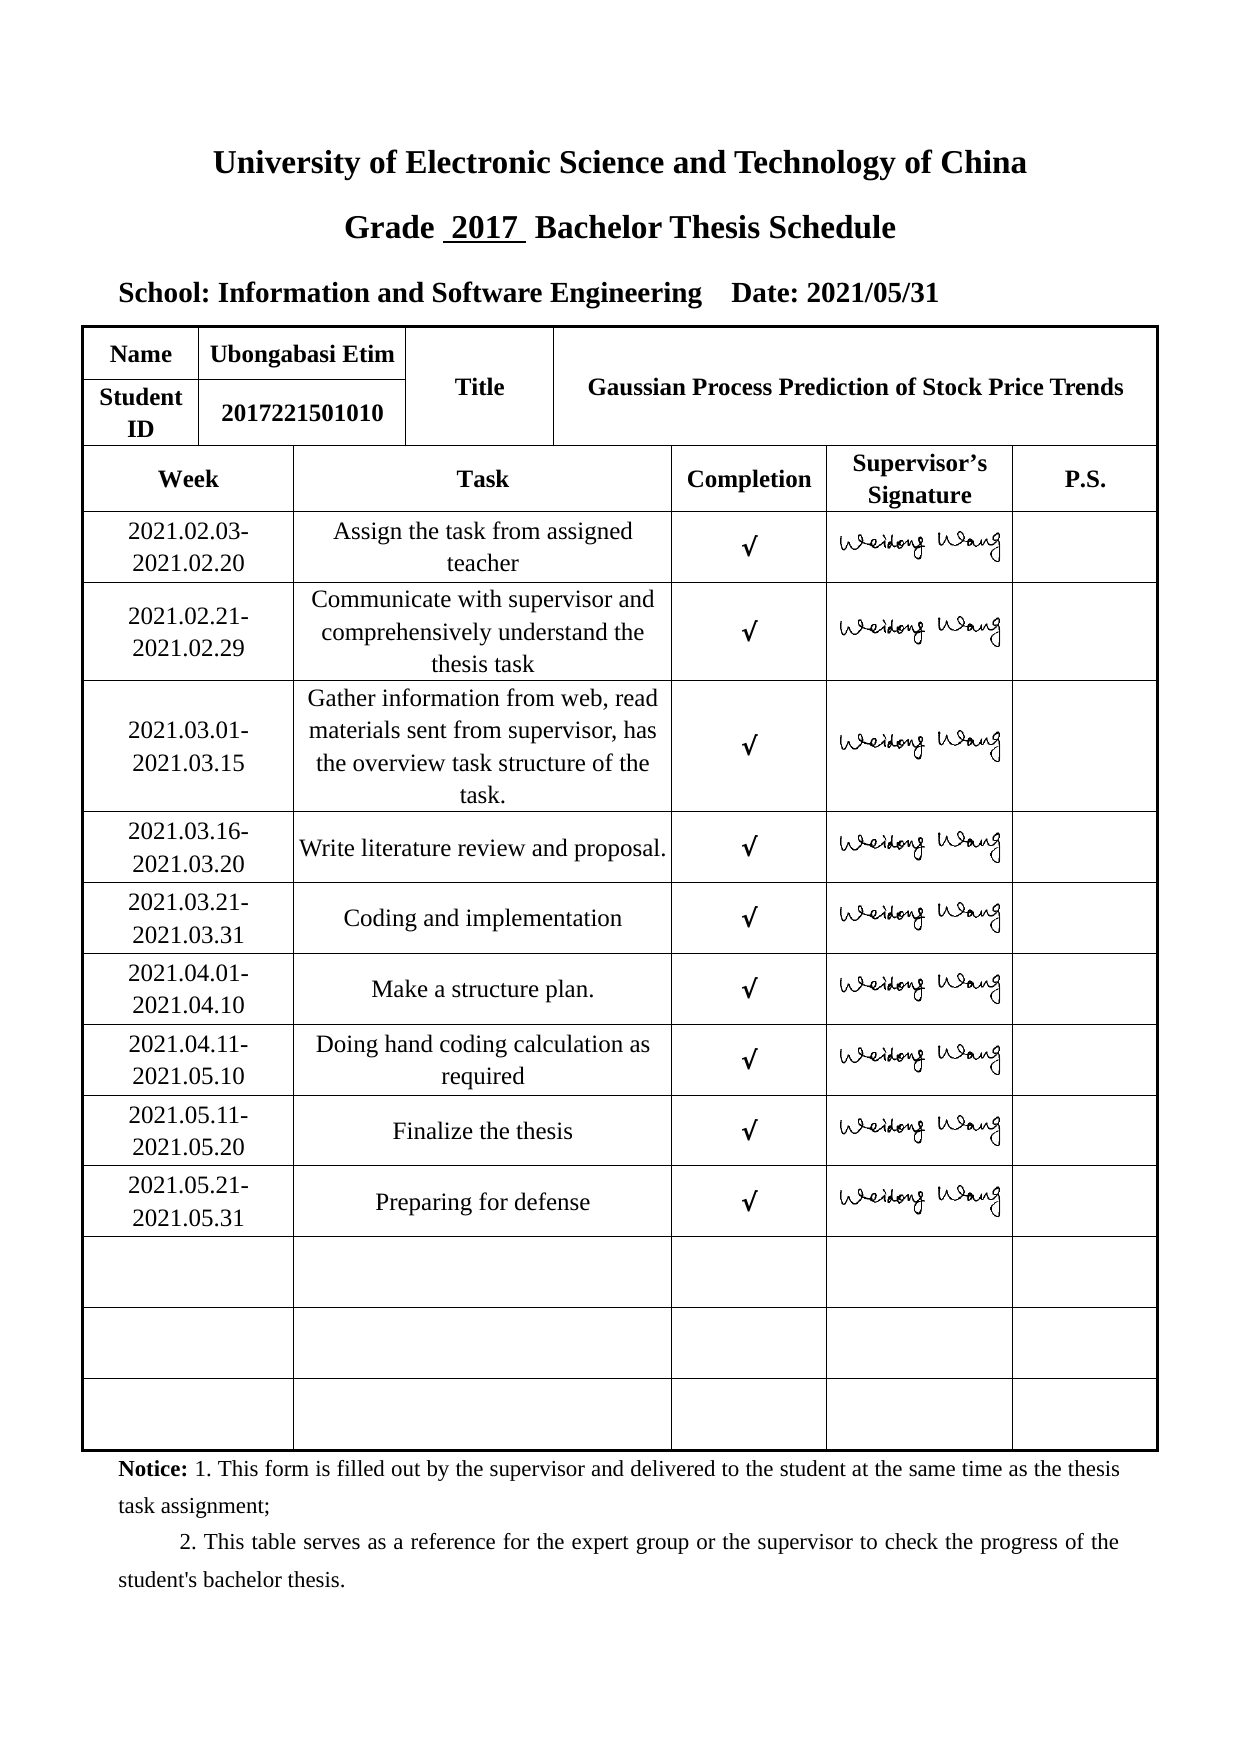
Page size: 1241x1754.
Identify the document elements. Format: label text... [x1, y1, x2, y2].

table_cell √ [672, 681, 826, 811]
table_cell [1013, 1379, 1156, 1449]
table_cell [294, 1379, 671, 1449]
table_cell [827, 1237, 1012, 1307]
table_cell [1013, 883, 1156, 953]
table_cell √ [672, 1166, 826, 1236]
table_cell 2021.05.11-2021.05.20 [84, 1096, 293, 1165]
table_cell [1013, 954, 1156, 1024]
table_cell [827, 1379, 1012, 1449]
table_cell 2021.05.21- 2021.05.31 [84, 1166, 293, 1236]
table_cell [1013, 1237, 1156, 1307]
picture [839, 830, 1001, 863]
table_cell Write literature review and proposal. [294, 812, 671, 882]
table_cell Doing hand coding calculation as required [294, 1025, 671, 1094]
table_cell 2021.04.11-2021.05.10 [84, 1025, 293, 1094]
picture [839, 1185, 1001, 1217]
table_cell [1013, 1096, 1156, 1165]
table_cell [827, 1308, 1012, 1378]
table_cell √ [672, 812, 826, 882]
table_cell [827, 1096, 1012, 1165]
table_cell [1013, 1308, 1156, 1378]
table_cell √ [672, 583, 826, 680]
text 2. This table serves as a reference for the expert group or the supervisor to check the progress of the student's bachelor thesis. [118, 1525, 1122, 1595]
table_cell [672, 1379, 826, 1449]
table_cell [827, 1166, 1012, 1236]
table_cell Assign the task from assigned teacher [294, 512, 671, 582]
table_cell 2021.02.03-2021.02.20 [84, 512, 293, 582]
table_cell Coding and implementation [294, 883, 671, 953]
table_header Title [406, 328, 553, 445]
table_cell Supervisor’s Signature [827, 446, 1012, 511]
text Grade 2017 Bachelor Thesis Schedule [118, 194, 1122, 259]
table_cell √ [672, 1025, 826, 1094]
table_cell 2017221501010 [199, 380, 405, 445]
table_cell [84, 1379, 293, 1449]
table_header Gaussian Process Prediction of Stock Price Trends [554, 328, 1156, 445]
table_cell [827, 583, 1012, 680]
table_cell Student ID [84, 380, 198, 445]
table_cell √ [672, 512, 826, 582]
table_cell 2021.03.21-2021.03.31 [84, 883, 293, 953]
text Notice: 1. This form is filled out by the supervisor and delivered to the student at the same time as the thesis task assignment; [118, 1452, 1122, 1522]
picture [839, 1114, 1001, 1146]
table_cell [1013, 512, 1156, 582]
picture [839, 730, 1001, 762]
table_cell [827, 883, 1012, 953]
table_cell √ [672, 883, 826, 953]
table_cell [1013, 1025, 1156, 1094]
table_cell [827, 681, 1012, 811]
text School: Information and Software Engineering Date: 2021/05/31 [118, 259, 1122, 324]
table_cell [1013, 812, 1156, 882]
table_cell √ [672, 954, 826, 1024]
table_cell P.S. [1013, 446, 1156, 511]
table_cell [672, 1237, 826, 1307]
picture [839, 615, 1001, 647]
table_cell [294, 1237, 671, 1307]
table_cell Task [294, 446, 671, 511]
table_cell [1013, 681, 1156, 811]
table_cell √ [672, 1096, 826, 1165]
table_cell [827, 1025, 1012, 1094]
table_cell [1013, 1166, 1156, 1236]
picture [839, 972, 1001, 1004]
picture [839, 1043, 1001, 1075]
table_header Ubongabasi Etim [199, 328, 405, 379]
table_cell [827, 954, 1012, 1024]
table_cell Week [84, 446, 293, 511]
text University of Electronic Science and Technology of China [118, 129, 1122, 194]
table_cell [672, 1308, 826, 1378]
table_cell [827, 812, 1012, 882]
table_cell Finalize the thesis [294, 1096, 671, 1165]
table_cell Preparing for defense [294, 1166, 671, 1236]
table_cell [294, 1308, 671, 1378]
table_cell 2021.04.01-2021.04.10 [84, 954, 293, 1024]
picture [839, 530, 1001, 562]
table_cell 2021.03.16-2021.03.20 [84, 812, 293, 882]
table_cell Completion [672, 446, 826, 511]
picture [839, 901, 1001, 933]
table_cell Make a structure plan. [294, 954, 671, 1024]
table_cell Communicate with supervisor and comprehensively understand the thesis task [294, 583, 671, 680]
table_cell [84, 1237, 293, 1307]
table_header Name [84, 328, 198, 379]
table_cell 2021.02.21-2021.02.29 [84, 583, 293, 680]
table_cell [1013, 583, 1156, 680]
table_cell [827, 512, 1012, 582]
table_cell Gather information from web, read materials sent from supervisor, has the overview task structure of the task. [294, 681, 671, 811]
table_cell [84, 1308, 293, 1378]
table_cell 2021.03.01-2021.03.15 [84, 681, 293, 811]
